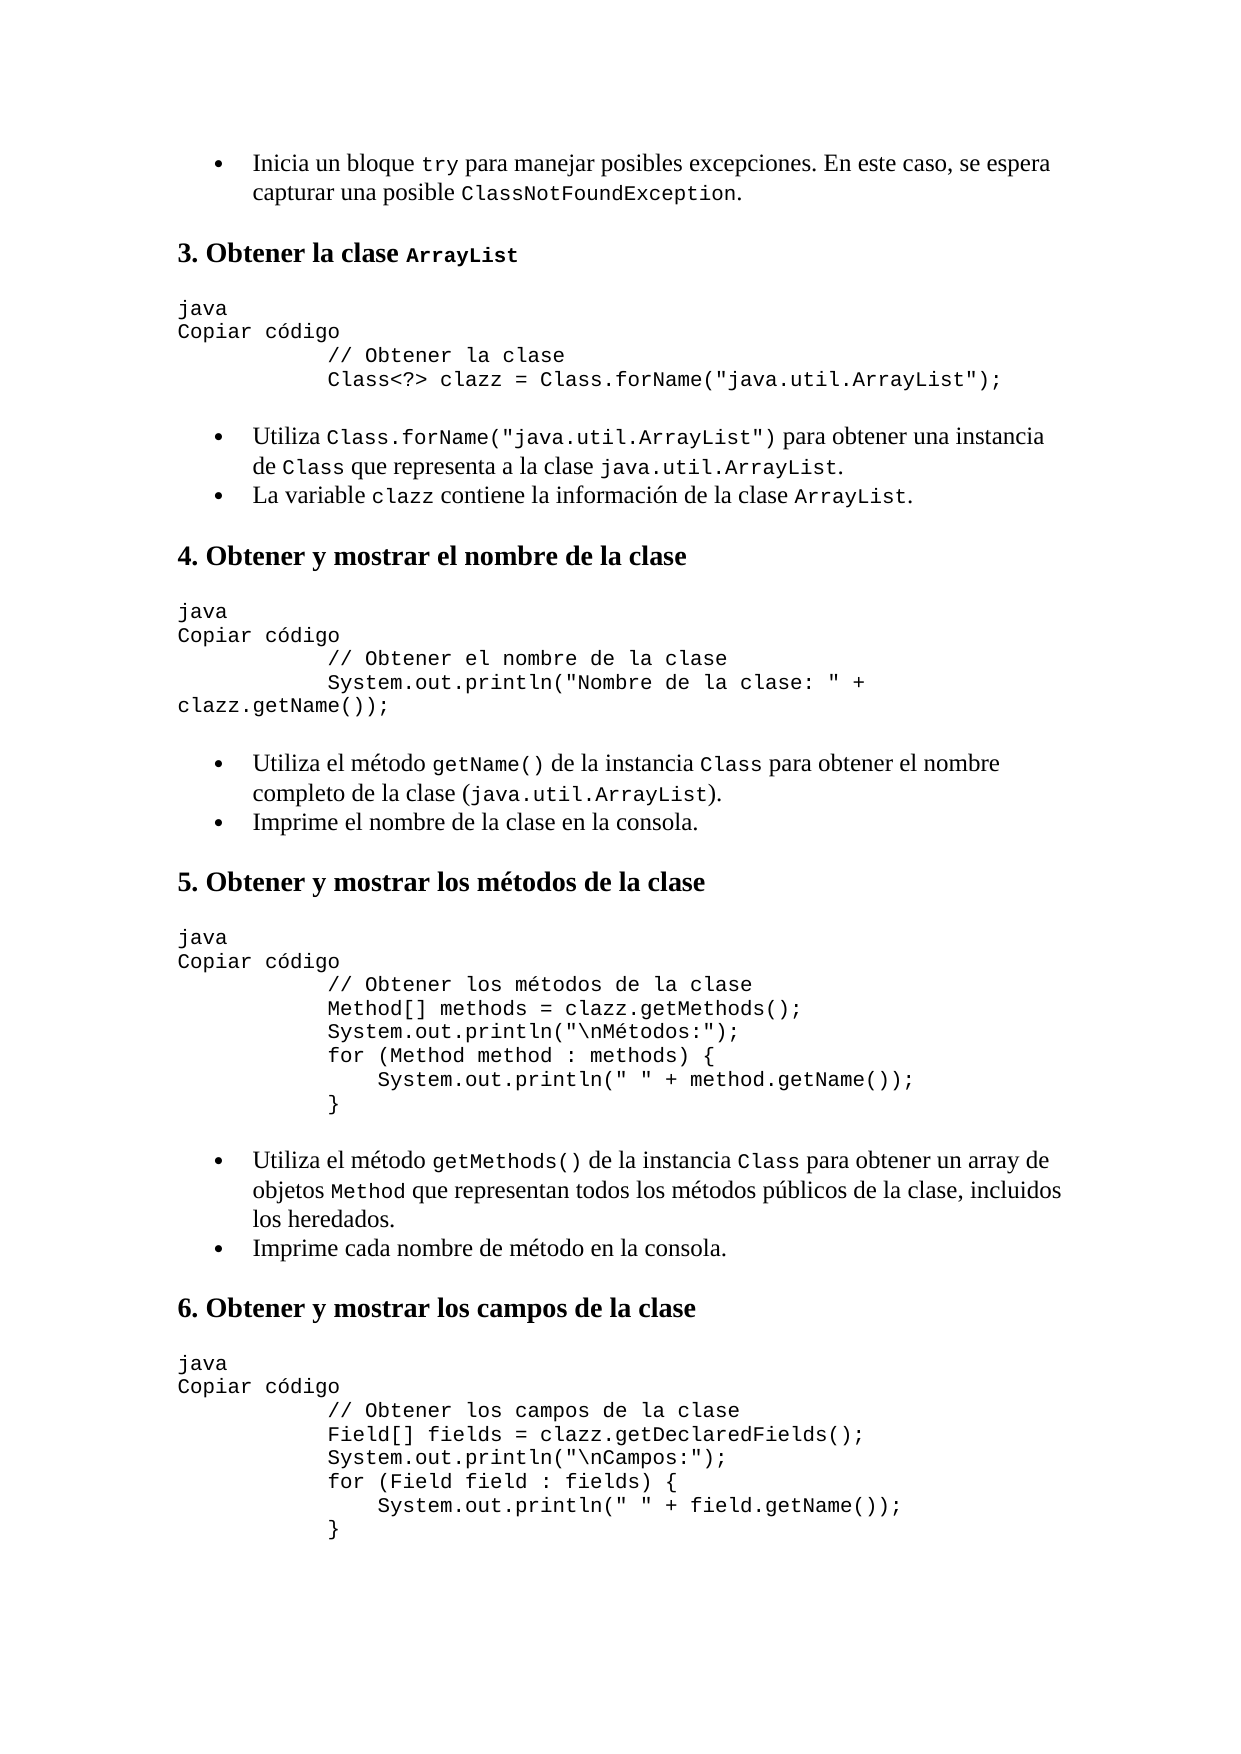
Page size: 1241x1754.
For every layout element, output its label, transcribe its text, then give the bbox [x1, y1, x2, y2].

text for (Method method : methods) { [177, 1045, 1063, 1069]
text } [177, 1092, 1063, 1116]
text Copiar código [177, 1376, 1063, 1400]
text System.out.println("\nCampos:"); [177, 1447, 1063, 1471]
text 5. Obtener y mostrar los métodos de la clase [177, 865, 1063, 898]
list Inicia un bloque try para manejar posibles excepciones. En este caso, se espera capturar una posible ClassNotFoundException. [215, 148, 1063, 207]
text java [177, 1353, 1063, 1376]
text 3. Obtener la clase ArrayList [177, 236, 1063, 268]
text System.out.println("Nombre de la clase: " + clazz.getName()); [177, 672, 1063, 719]
text Class<?> clazz = Class.forName("java.util.ArrayList"); [177, 369, 1063, 392]
text System.out.println(" " + method.getName()); [177, 1069, 1063, 1092]
text java [177, 601, 1063, 624]
text Copiar código [177, 624, 1063, 648]
text Copiar código [177, 321, 1063, 345]
list Utiliza el método getMethods() de la instancia Class para obtener un array de objetos Method que representan todos los métodos públicos de la clase, incluidos los heredados. [215, 1145, 1063, 1233]
list Utiliza Class.forName("java.util.ArrayList") para obtener una instancia de Class que representa a la clase java.util.ArrayList. [215, 421, 1063, 481]
text java [177, 927, 1063, 951]
text Method[] methods = clazz.getMethods(); [177, 998, 1063, 1022]
text java [177, 298, 1063, 321]
text Field[] fields = clazz.getDeclaredFields(); [177, 1424, 1063, 1447]
list Imprime el nombre de la clase en la consola. [215, 807, 1063, 836]
text System.out.println(" " + field.getName()); [177, 1494, 1063, 1518]
text Copiar código [177, 951, 1063, 974]
text for (Field field : fields) { [177, 1471, 1063, 1494]
list Utiliza el método getName() de la instancia Class para obtener el nombre completo de la clase (java.util.ArrayList). [215, 748, 1063, 807]
text // Obtener los campos de la clase [177, 1400, 1063, 1424]
list La variable clazz contiene la información de la clase ArrayList. [215, 481, 1063, 510]
text System.out.println("\nMétodos:"); [177, 1022, 1063, 1045]
text } [177, 1518, 1063, 1542]
text // Obtener los métodos de la clase [177, 974, 1063, 998]
text 4. Obtener y mostrar el nombre de la clase [177, 539, 1063, 572]
list Imprime cada nombre de método en la consola. [215, 1233, 1063, 1262]
text // Obtener el nombre de la clase [177, 648, 1063, 672]
text 6. Obtener y mostrar los campos de la clase [177, 1291, 1063, 1323]
text // Obtener la clase [177, 345, 1063, 369]
